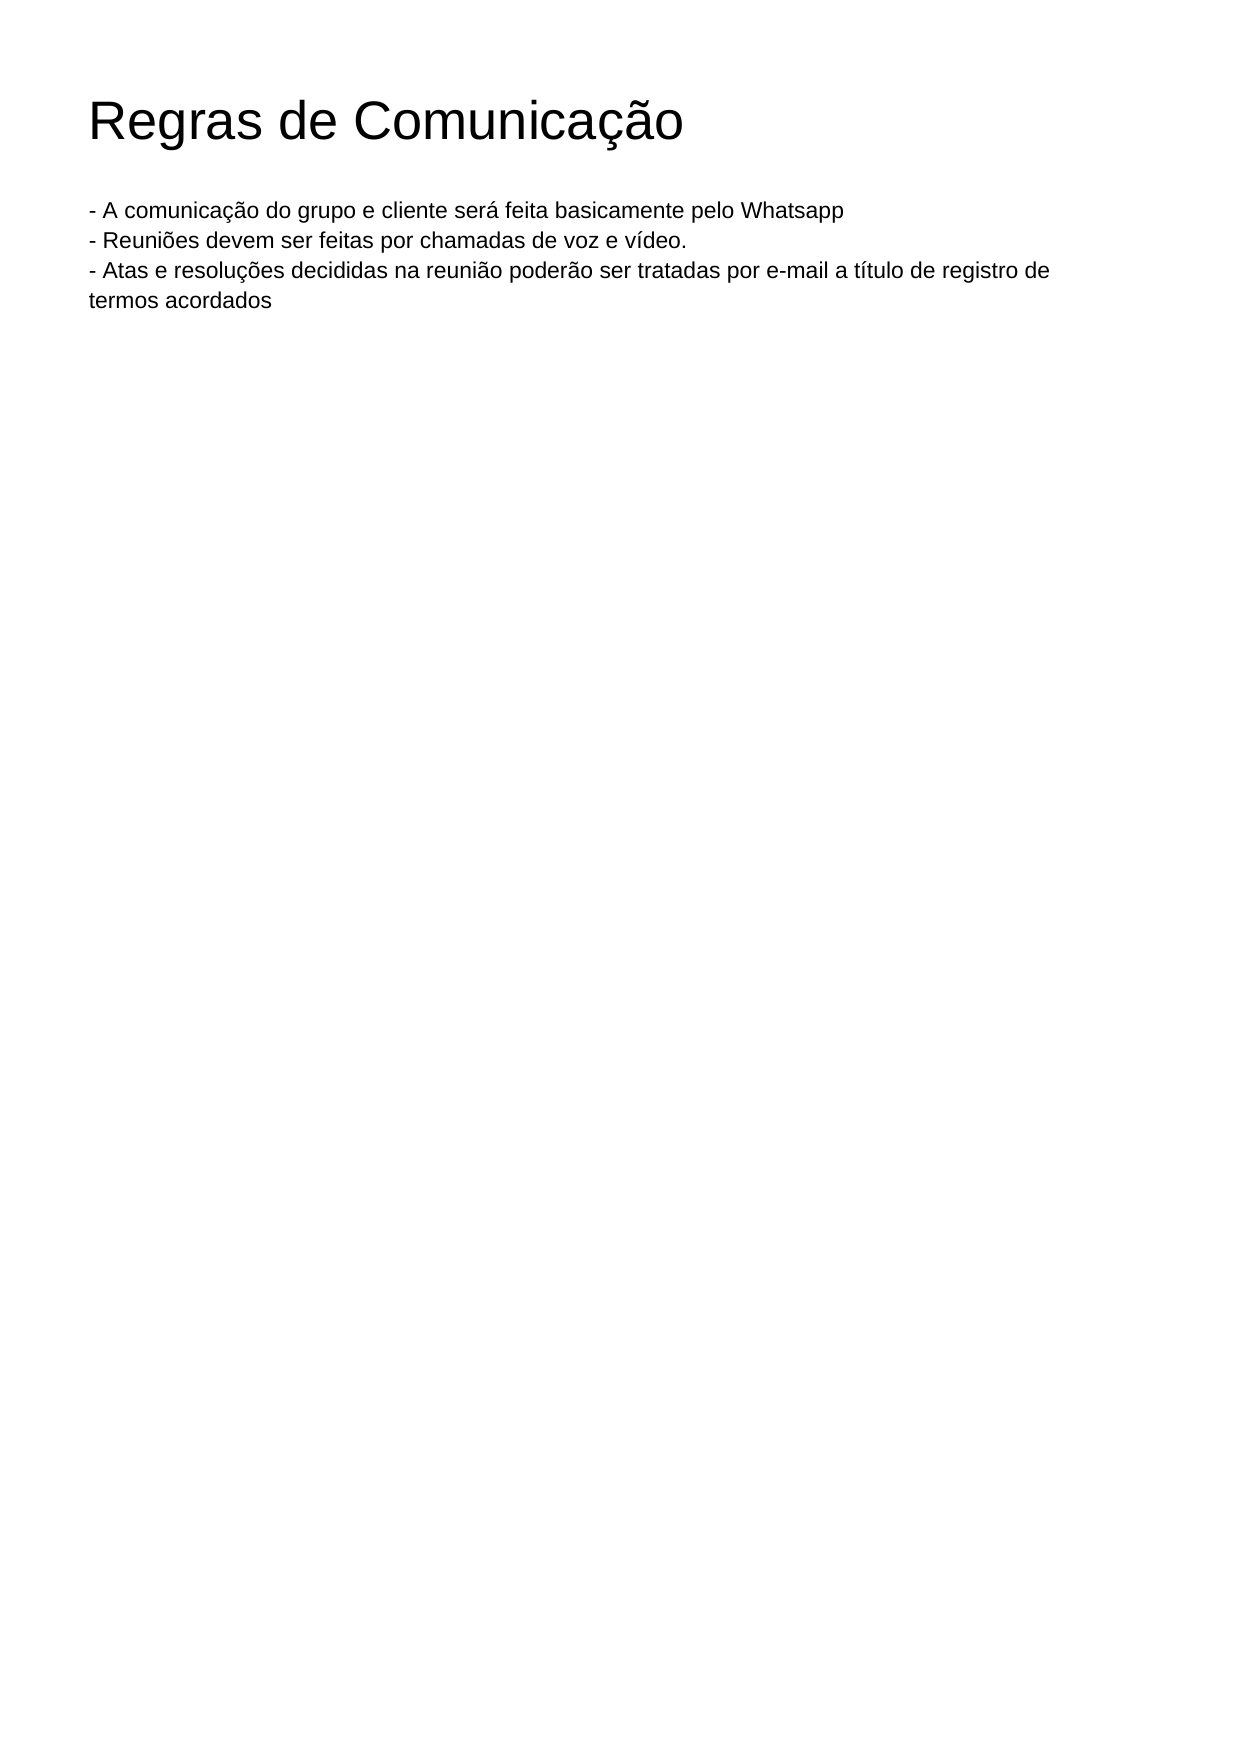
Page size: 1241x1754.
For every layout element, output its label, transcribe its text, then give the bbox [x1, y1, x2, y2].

text - Reuniões devem ser feitas por chamadas de voz e vídeo. [88, 227, 1090, 253]
text - A comunicação do grupo e cliente será feita basicamente pelo Whatsapp [88, 197, 1090, 223]
text - Atas e resoluções decididas na reunião poderão ser tratadas por e-mail a título de registro de termos acordados [88, 257, 1090, 313]
title Regras de Comunicação [88, 88, 1090, 151]
